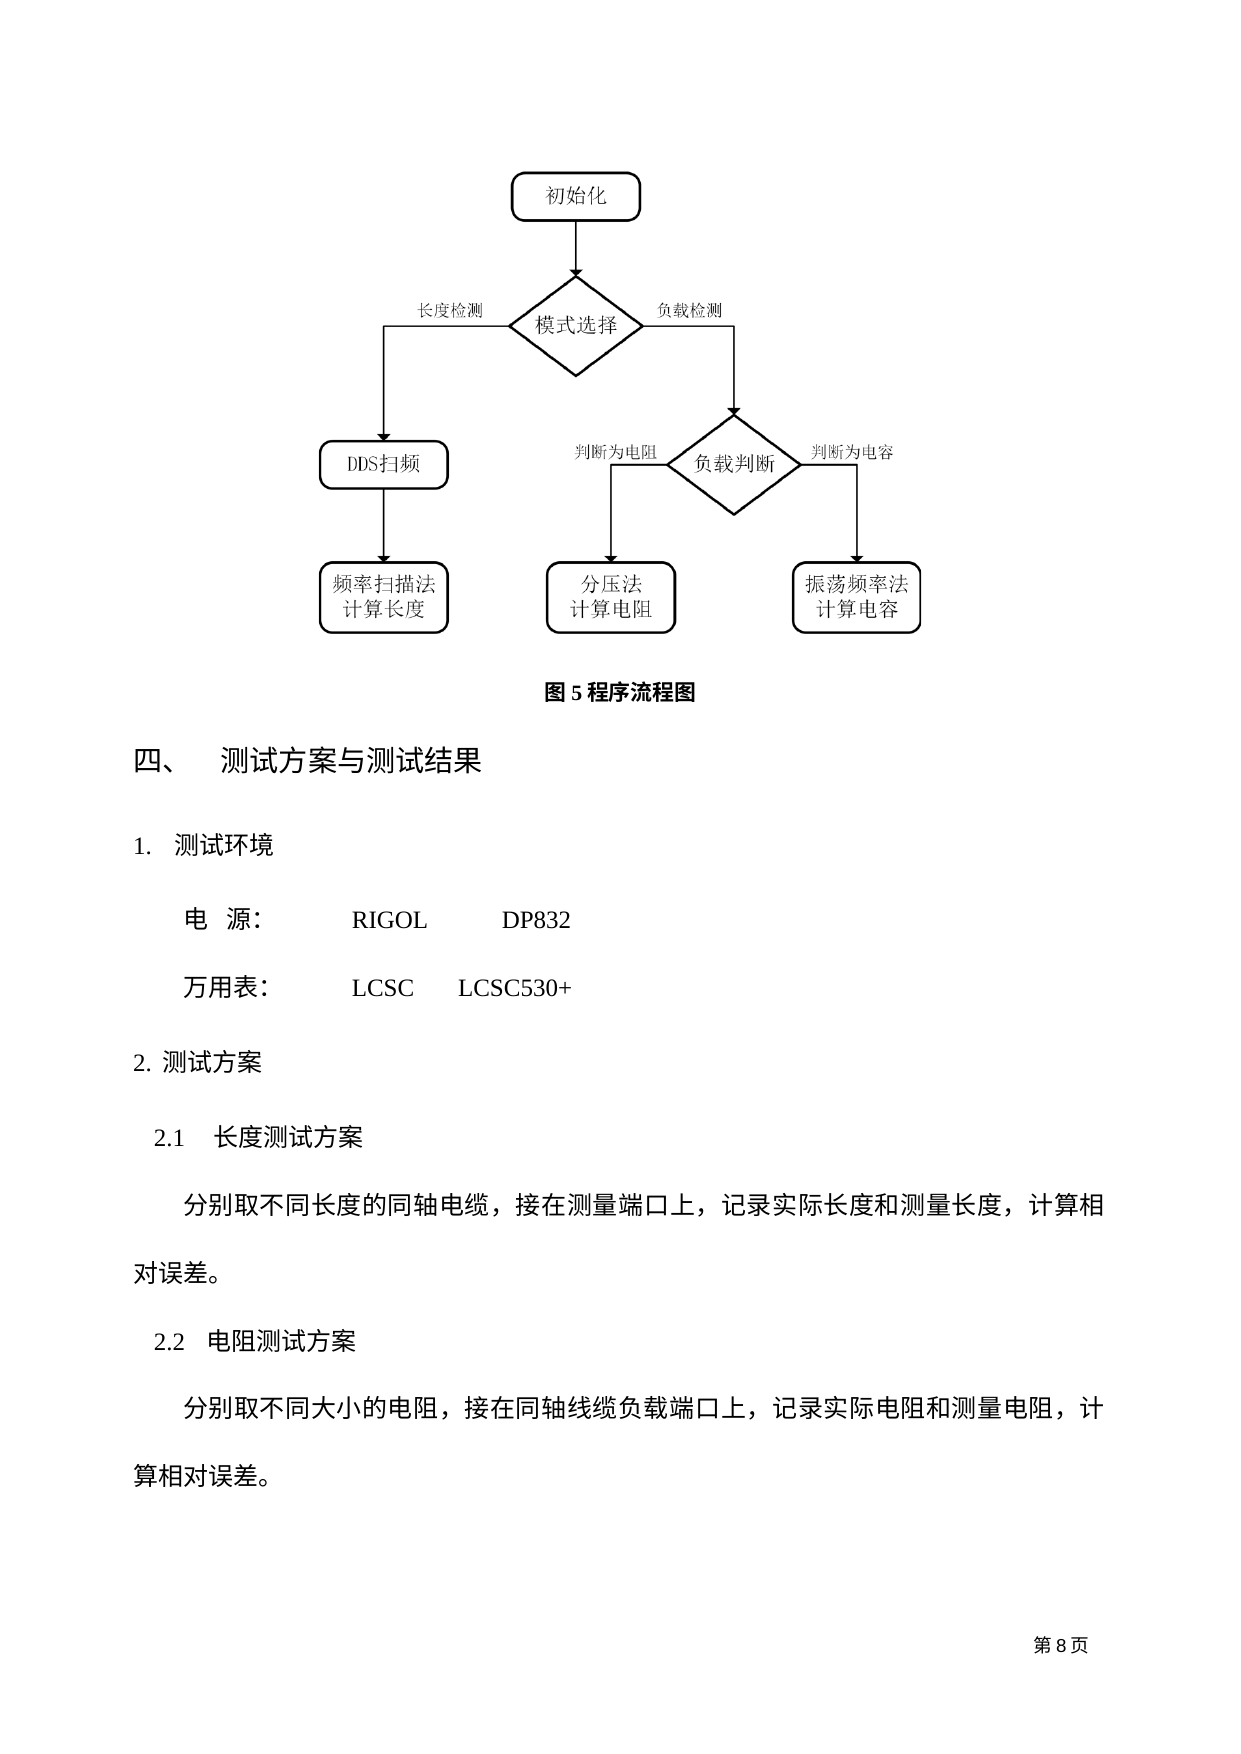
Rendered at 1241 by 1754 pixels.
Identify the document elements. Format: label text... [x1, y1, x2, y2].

picture [318, 171, 922, 634]
text 电阻测试方案 [153, 1305, 1107, 1373]
text 分别取不同大小的电阻，接在同轴线缆负载端口上，记录实际电阻和测量电阻，计算相对误差。 [133, 1373, 1107, 1509]
subtitle 长度测试方案 [153, 1101, 1107, 1169]
text 测试方案与测试结果 [133, 724, 1107, 792]
text 图 5 程序流程图 [133, 674, 1107, 708]
text 电 源： RIGOL DP832 [133, 884, 1107, 952]
text 万用表： LCSC LCSC530+ [133, 952, 1107, 1020]
text 分别取不同长度的同轴电缆，接在测量端口上，记录实际长度和测量长度，计算相对误差。 [133, 1169, 1107, 1305]
text 测试方案 [133, 1027, 1107, 1095]
list 测试环境 [133, 809, 1107, 877]
